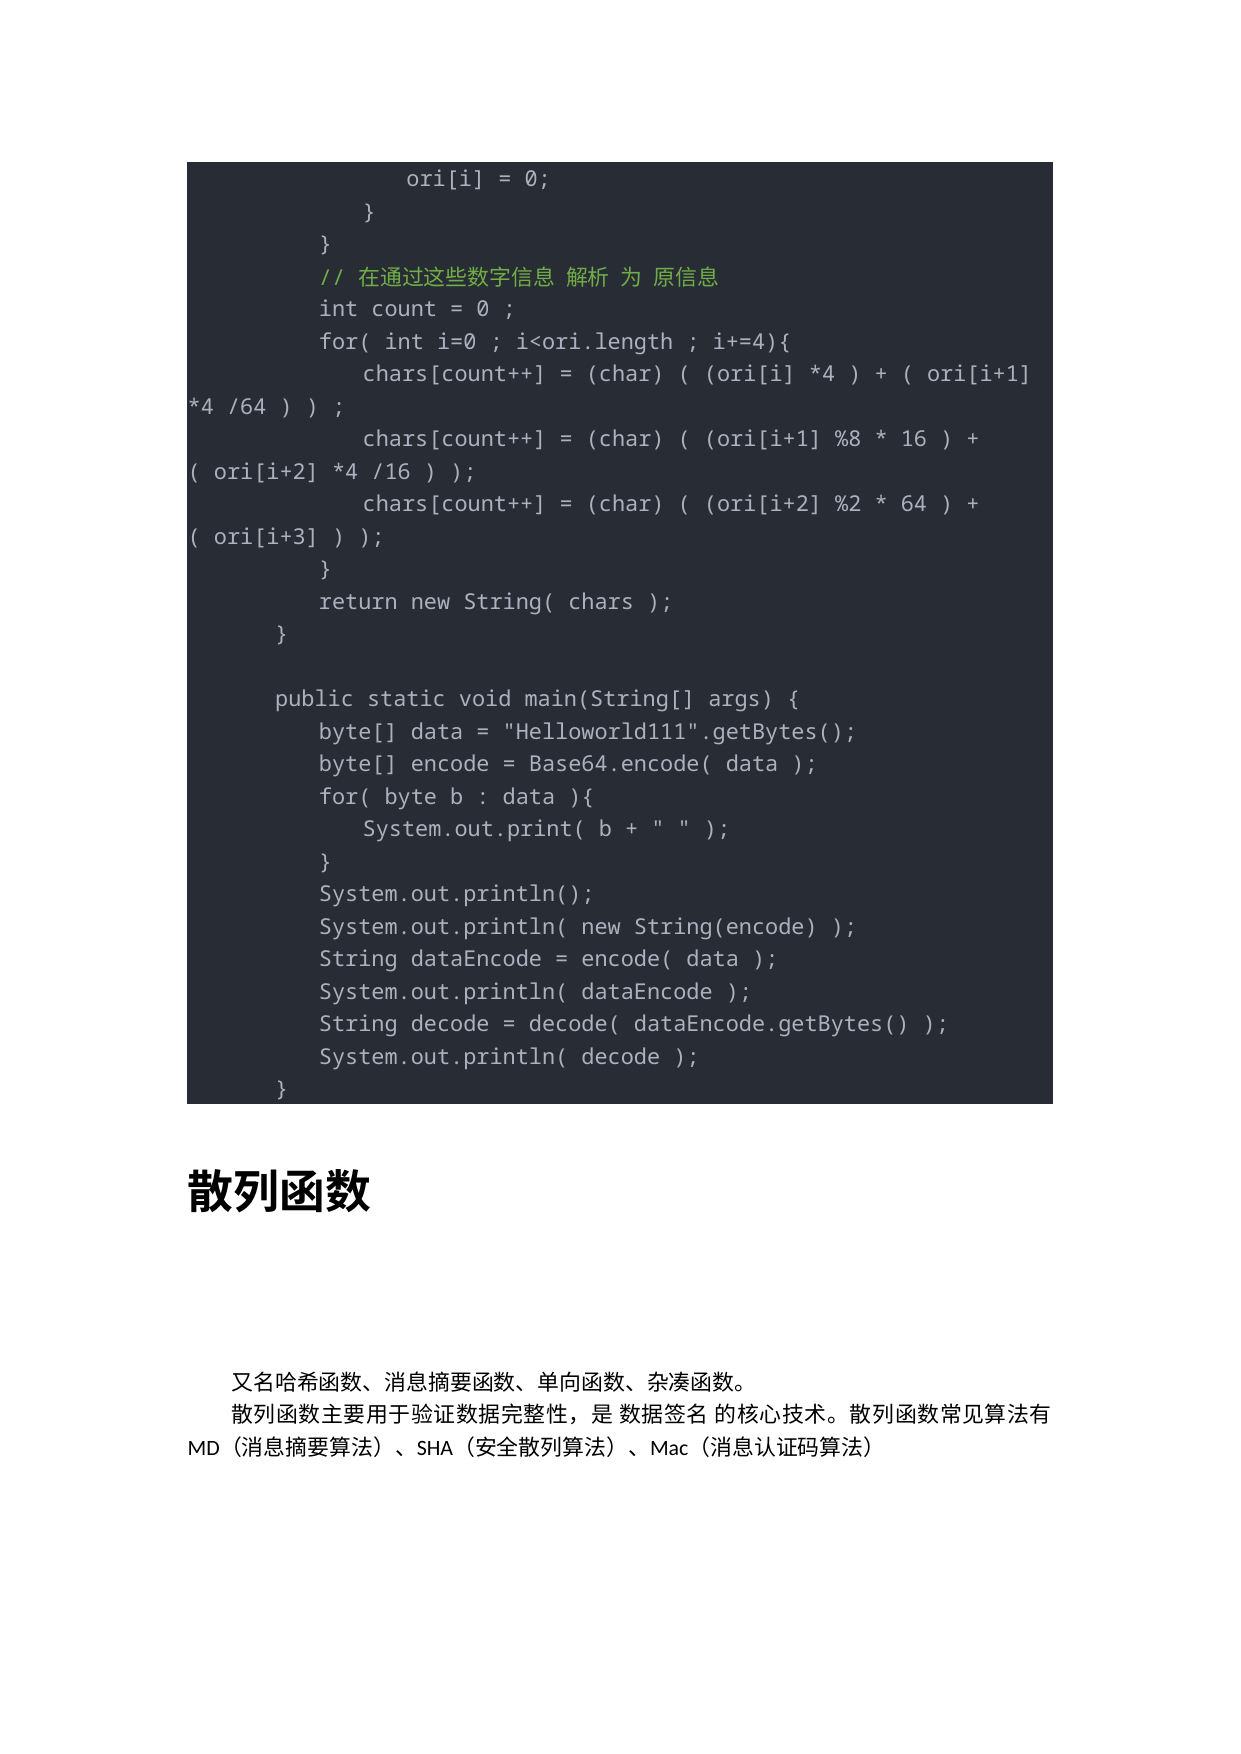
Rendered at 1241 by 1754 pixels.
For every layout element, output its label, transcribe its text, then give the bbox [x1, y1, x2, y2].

text System.out.println(); [187, 877, 1053, 909]
text for( int i=0 ; i<ori.length ; i+=4){ [187, 324, 1053, 357]
text chars[count++] = (char) ( (ori[i+2] %2 * 64 ) + ( ori[i+3] ) ); [187, 487, 1053, 552]
text for( byte b : data ){ [187, 779, 1053, 812]
text ori[i] = 0; [187, 162, 1053, 194]
text } [187, 844, 1053, 877]
text 散列函数主要用于验证数据完整性，是 数据签名 的核心技术。散列函数常见算法有 MD（消息摘要算法）、SHA（安全散列算法）、Mac（消息认证码算法） [187, 1397, 1053, 1462]
text System.out.println( decode ); [187, 1039, 1053, 1072]
text return new String( chars ); [187, 584, 1053, 617]
text } [187, 1072, 1053, 1104]
text byte[] encode = Base64.encode( data ); [187, 747, 1053, 779]
text chars[count++] = (char) ( (ori[i] *4 ) + ( ori[i+1] *4 /64 ) ) ; [187, 357, 1053, 422]
text public static void main(String[] args) { [187, 682, 1053, 714]
text chars[count++] = (char) ( (ori[i+1] %8 * 16 ) + ( ori[i+2] *4 /16 ) ); [187, 422, 1053, 487]
text // 在通过这些数字信息 解析 为 原信息 [187, 259, 1053, 292]
text } [187, 552, 1053, 584]
text } [187, 617, 1053, 649]
text System.out.println( dataEncode ); [187, 974, 1053, 1007]
text System.out.println( new String(encode) ); [187, 909, 1053, 942]
text int count = 0 ; [187, 292, 1053, 324]
text String dataEncode = encode( data ); [187, 942, 1053, 974]
text System.out.print( b + " " ); [187, 812, 1053, 844]
subtitle 散列函数 [187, 1140, 1053, 1237]
text } [187, 194, 1053, 227]
text String decode = decode( dataEncode.getBytes() ); [187, 1007, 1053, 1039]
text byte[] data = "Helloworld111".getBytes(); [187, 714, 1053, 747]
text 又名哈希函数、消息摘要函数、单向函数、杂凑函数。 [187, 1364, 1053, 1397]
text } [187, 227, 1053, 259]
